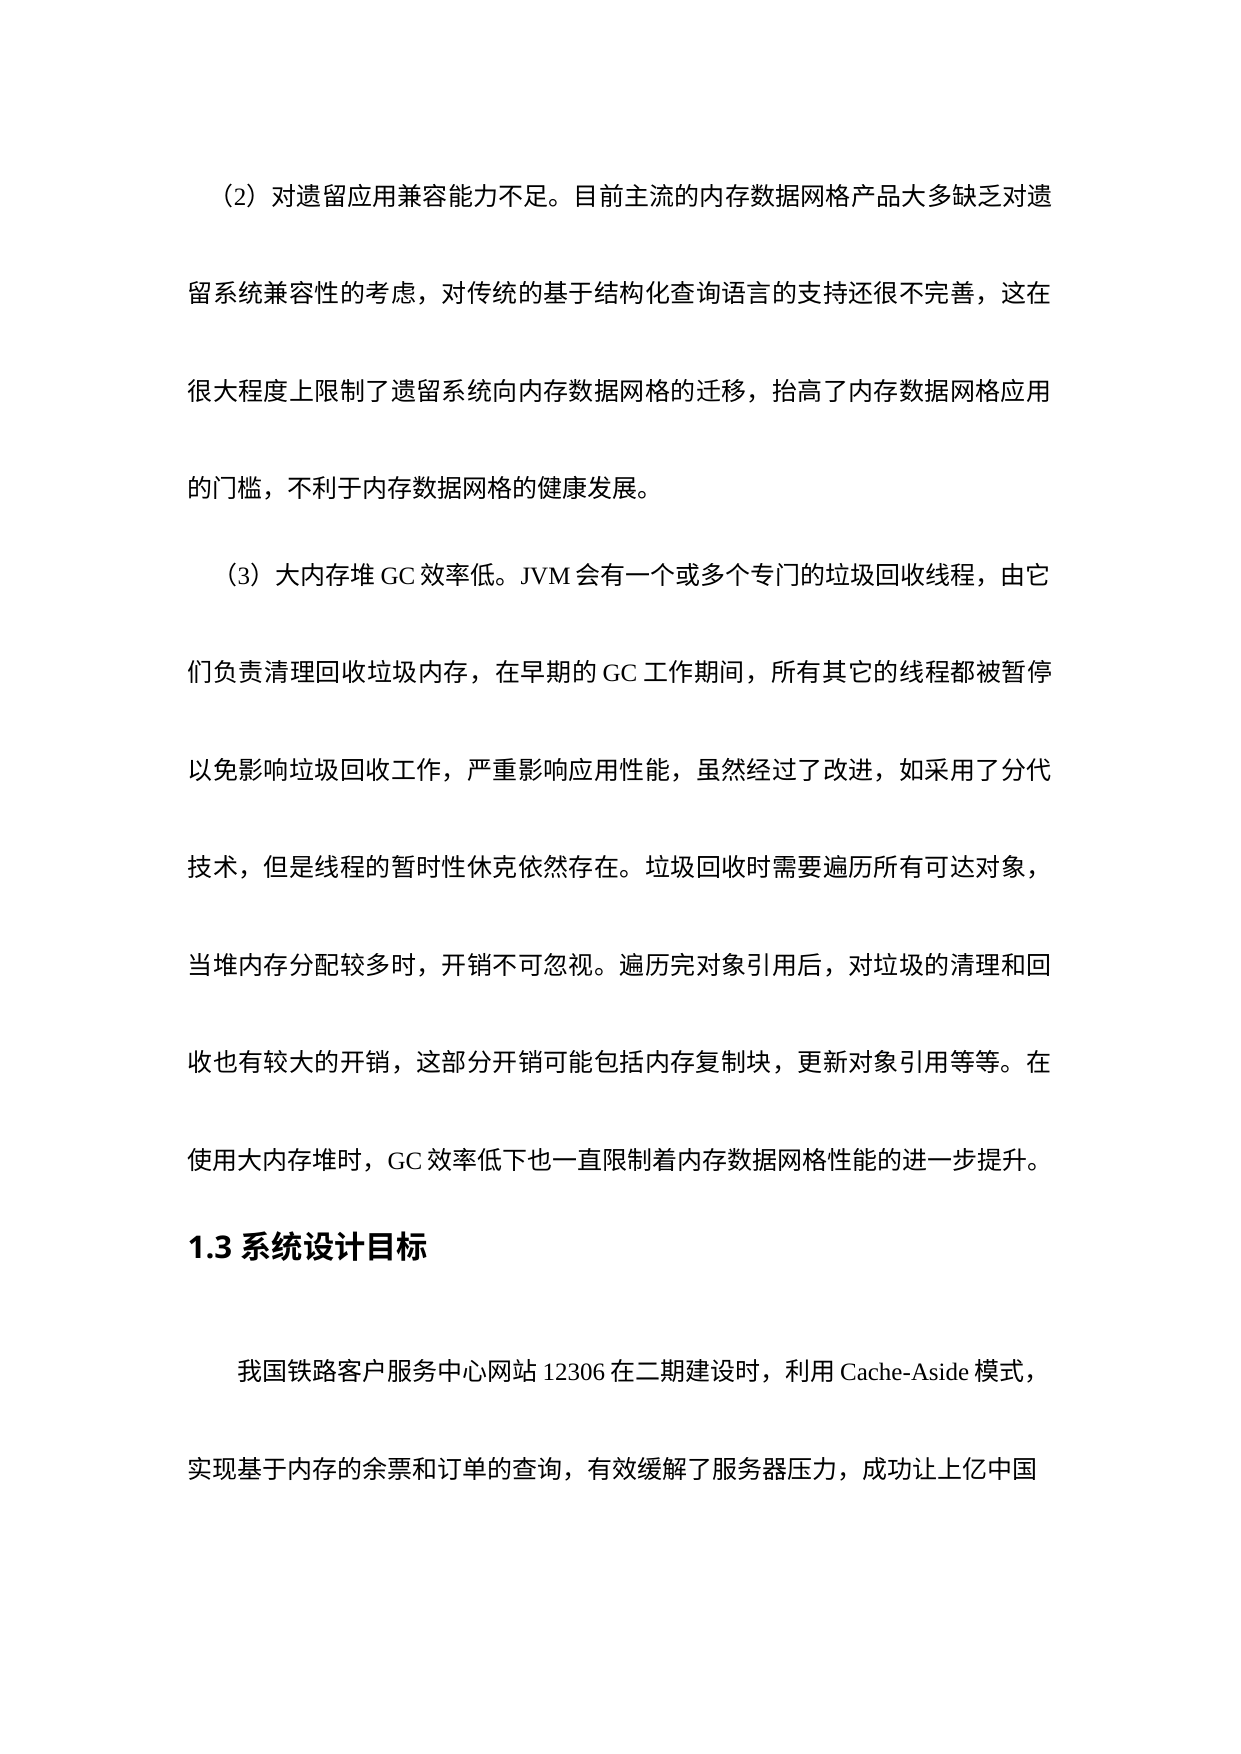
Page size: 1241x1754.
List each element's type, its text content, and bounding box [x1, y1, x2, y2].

subtitle 1.3 系统设计目标 [187, 1212, 1053, 1277]
text （3）大内存堆GC效率低。JVM会有一个或多个专门的垃圾回收线程，由它们负责清理回收垃圾内存，在早期的GC工作期间，所有其它的线程都被暂停，以免影响垃圾回收工作，严重影响应用性能，虽然经过了改进，如采用了分代技术，但是线程的暂时性休克依然存在。垃圾回收时需要遍历所有可达对象，当堆内存分配较多时，开销不可忽视。遍历完对象引用后，对垃圾的清理和回收也有较大的开销，这部分开销可能包括内存复制块，更新对象引用等等。在使用大内存堆时，GC效率低下也一直限制着内存数据网格性能的进一步提升。 [187, 541, 1053, 1191]
text （2）对遗留应用兼容能力不足。目前主流的内存数据网格产品大多缺乏对遗留系统兼容性的考虑，对传统的基于结构化查询语言的支持还很不完善，这在很大程度上限制了遗留系统向内存数据网格的迁移，抬高了内存数据网格应用的门槛，不利于内存数据网格的健康发展。 [187, 162, 1053, 519]
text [187, 1337, 1053, 1500]
